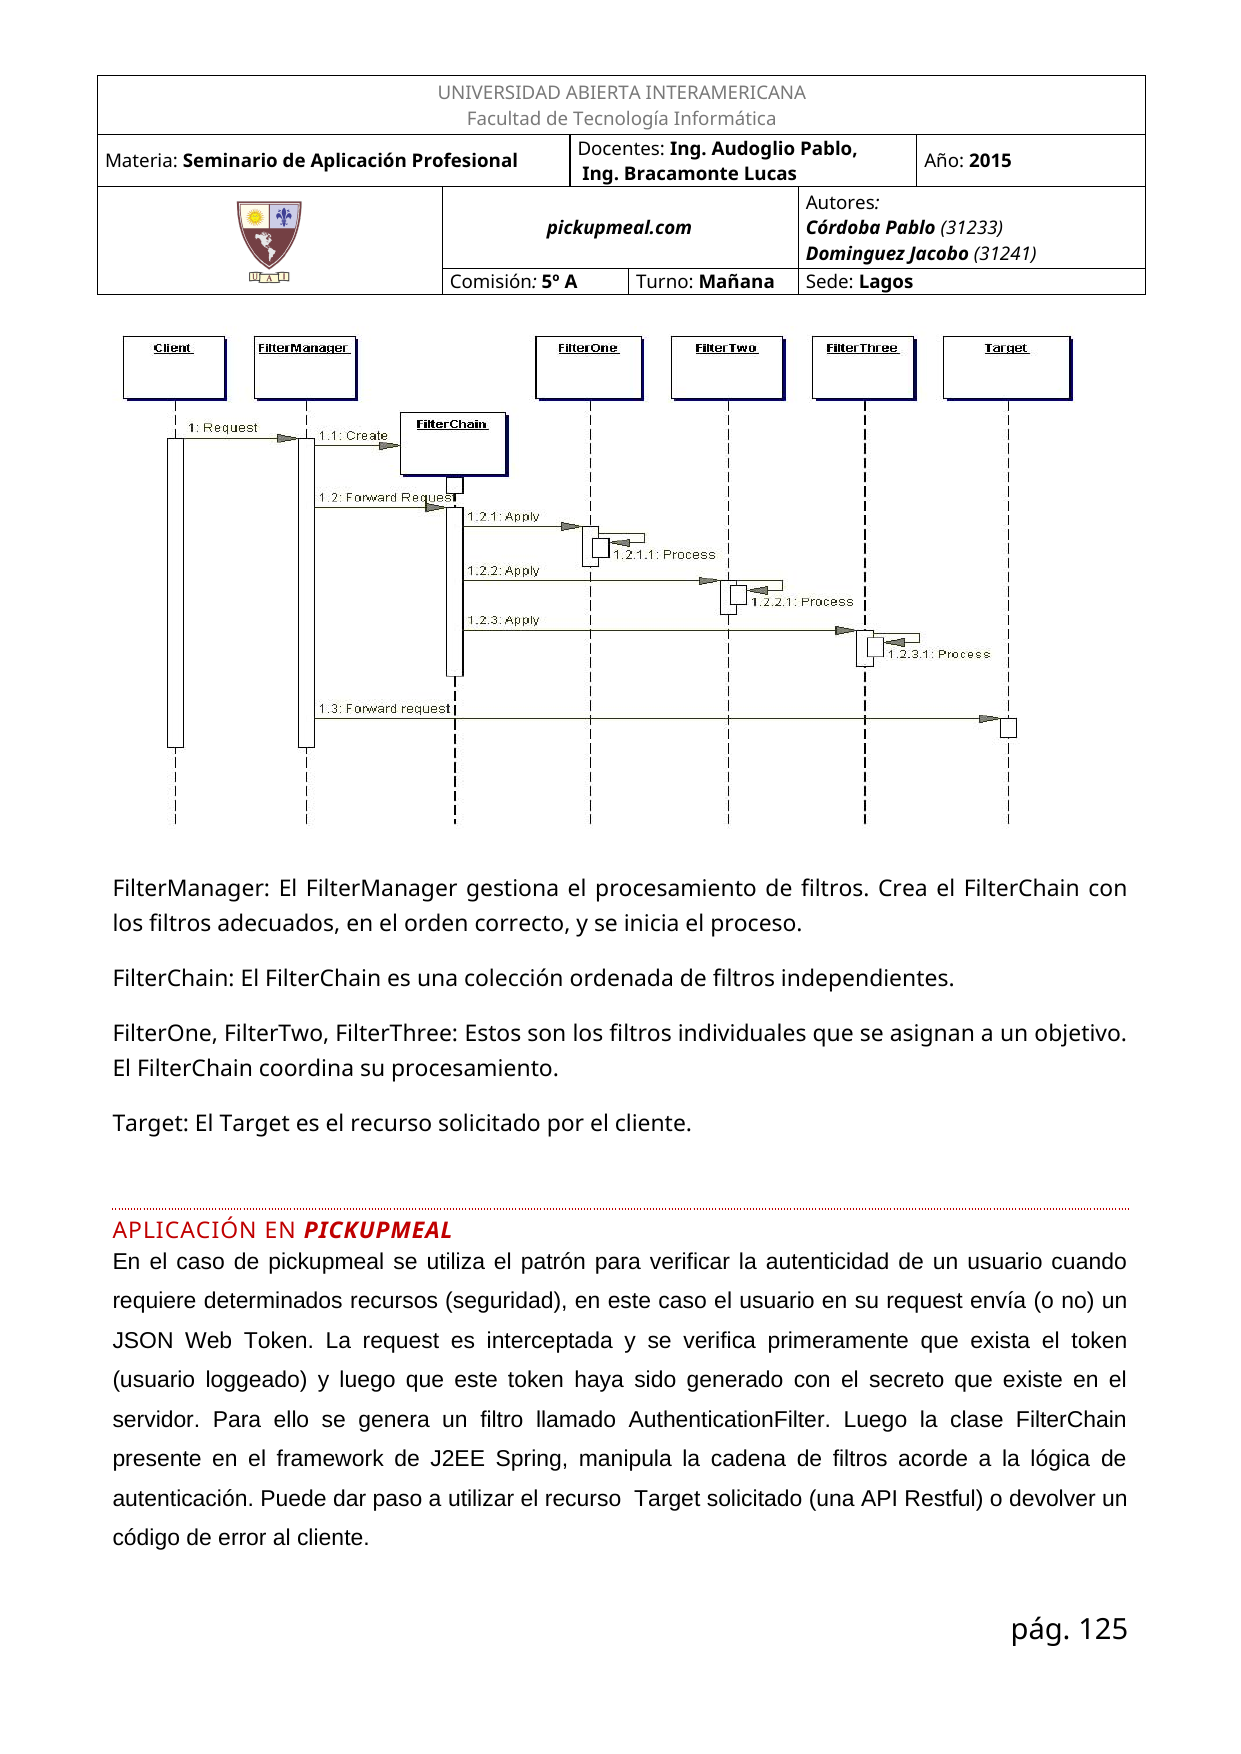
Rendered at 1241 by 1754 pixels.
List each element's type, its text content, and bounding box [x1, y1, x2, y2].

text FilterOne, FilterTwo, FilterThree: Estos son los filtros individuales que se asignan a un objetivo. El FilterChain coordina su procesamiento. [112, 1017, 1128, 1083]
text FilterManager: El FilterManager gestiona el procesamiento de filtros. Crea el FilterChain con los filtros adecuados, en el orden correcto, y se inicia el proceso. [112, 872, 1128, 938]
subtitle Aplicación en pickupmeal [112, 1208, 1128, 1245]
text En el caso de pickupmeal se utiliza el patrón para verificar la autenticidad de un usuario cuando requiere determinados recursos (seguridad), en este caso el usuario en su request envía (o no) un JSON Web Token. La request es interceptada y se verifica primeramente que exista el token (usuario loggeado) y luego que este token haya sido generado con el secreto que existe en el servidor. Para ello se genera un filtro llamado AuthenticationFilter. Luego la clase FilterChain presente en el framework de J2EE Spring, manipula la cadena de filtros acorde a la lógica de autenticación. Puede dar paso a utilizar el recurso Target solicitado (una API Restful) o devolver un código de error al cliente. [112, 1248, 1128, 1551]
text FilterChain: El FilterChain es una colección ordenada de filtros independientes. [112, 962, 1128, 993]
picture [222, 195, 317, 286]
text Target: El Target es el recurso solicitado por el cliente. [112, 1107, 1128, 1138]
picture [112, 326, 1084, 832]
